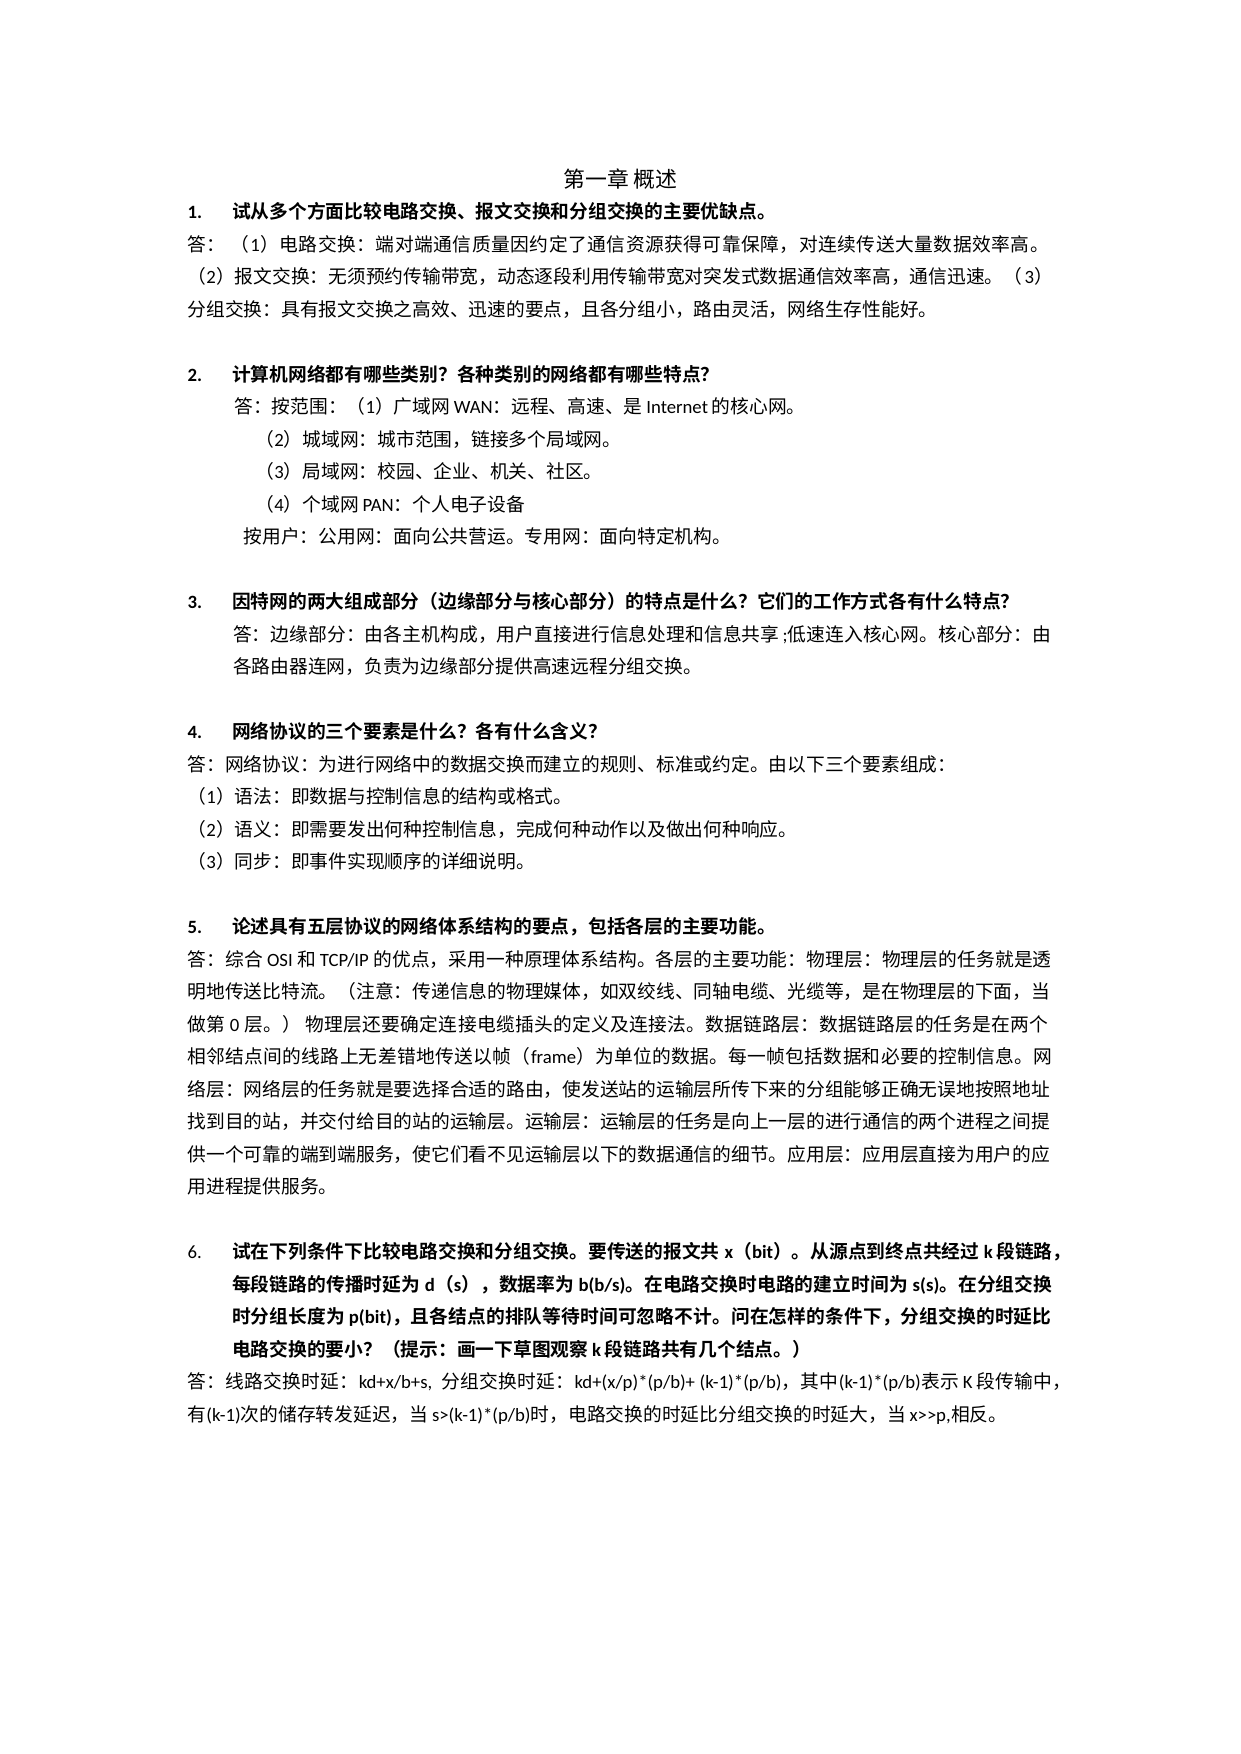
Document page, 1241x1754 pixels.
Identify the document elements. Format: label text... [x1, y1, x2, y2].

text （2）城域网：城市范围，链接多个局域网。 [187, 422, 1053, 454]
text 答： （1）电路交换：端对端通信质量因约定了通信资源获得可靠保障，对连续传送大量数据效率高。（2）报文交换：无须预约传输带宽，动态逐段利用传输带宽对突发式数据通信效率高，通信迅速。（3）分组交换：具有报文交换之高效、迅速的要点，且各分组小，路由灵活，网络生存性能好。 [187, 227, 1053, 324]
text （1）语法：即数据与控制信息的结构或格式。 [187, 779, 1053, 812]
text （2）语义：即需要发出何种控制信息，完成何种动作以及做出何种响应。 [187, 812, 1053, 844]
text 按用户：公用网：面向公共营运。专用网：面向特定机构。 [187, 519, 1053, 552]
text 答：按范围：（1）广域网WAN：远程、高速、是Internet的核心网。 [187, 389, 1053, 422]
list 因特网的两大组成部分（边缘部分与核心部分）的特点是什么？它们的工作方式各有什么特点？ [187, 584, 1053, 617]
text 答：边缘部分：由各主机构成，用户直接进行信息处理和信息共享;低速连入核心网。核心部分：由各路由器连网，负责为边缘部分提供高速远程分组交换。 [233, 617, 1053, 682]
text （3）同步：即事件实现顺序的详细说明。 [187, 844, 1053, 877]
list 论述具有五层协议的网络体系结构的要点，包括各层的主要功能。 [187, 909, 1053, 942]
list 概述 [187, 162, 1053, 194]
list 网络协议的三个要素是什么？各有什么含义？ [187, 714, 1053, 747]
list 试从多个方面比较电路交换、报文交换和分组交换的主要优缺点。 [187, 194, 1053, 227]
text 答：网络协议：为进行网络中的数据交换而建立的规则、标准或约定。由以下三个要素组成： [187, 747, 1053, 779]
text 答：综合OSI 和TCP/IP 的优点，采用一种原理体系结构。各层的主要功能：物理层：物理层的任务就是透明地传送比特流。（注意：传递信息的物理媒体，如双绞线、同轴电缆、光缆等，是在物理层的下面，当做第0 层。） 物理层还要确定连接电缆插头的定义及连接法。数据链路层：数据链路层的任务是在两个相邻结点间的线路上无差错地传送以帧（frame）为单位的数据。每一帧包括数据和必要的控制信息。网络层：网络层的任务就是要选择合适的路由，使发送站的运输层所传下来的分组能够正确无误地按照地址找到目的站，并交付给目的站的运输层。运输层：运输层的任务是向上一层的进行通信的两个进程之间提供一个可靠的端到端服务，使它们看不见运输层以下的数据通信的细节。应用层：应用层直接为用户的应用进程提供服务。 [187, 942, 1053, 1202]
text 答：线路交换时延：kd+x/b+s, 分组交换时延：kd+(x/p)*(p/b)+ (k-1)*(p/b)，其中(k-1)*(p/b)表示K段传输中，有(k-1)次的储存转发延迟，当s>(k-1)*(p/b)时，电路交换的时延比分组交换的时延大，当x>>p,相反。 [187, 1364, 1053, 1429]
text （4）个域网PAN：个人电子设备 [187, 487, 1053, 519]
text （3）局域网：校园、企业、机关、社区。 [187, 454, 1053, 487]
list 试在下列条件下比较电路交换和分组交换。要传送的报文共x（bit）。从源点到终点共经过k段链路，每段链路的传播时延为d（s），数据率为b(b/s)。在电路交换时电路的建立时间为s(s)。在分组交换时分组长度为p(bit)，且各结点的排队等待时间可忽略不计。问在怎样的条件下，分组交换的时延比电路交换的要小？（提示：画一下草图观察k段链路共有几个结点。） [187, 1234, 1053, 1364]
list 计算机网络都有哪些类别？各种类别的网络都有哪些特点？ [187, 357, 1053, 389]
